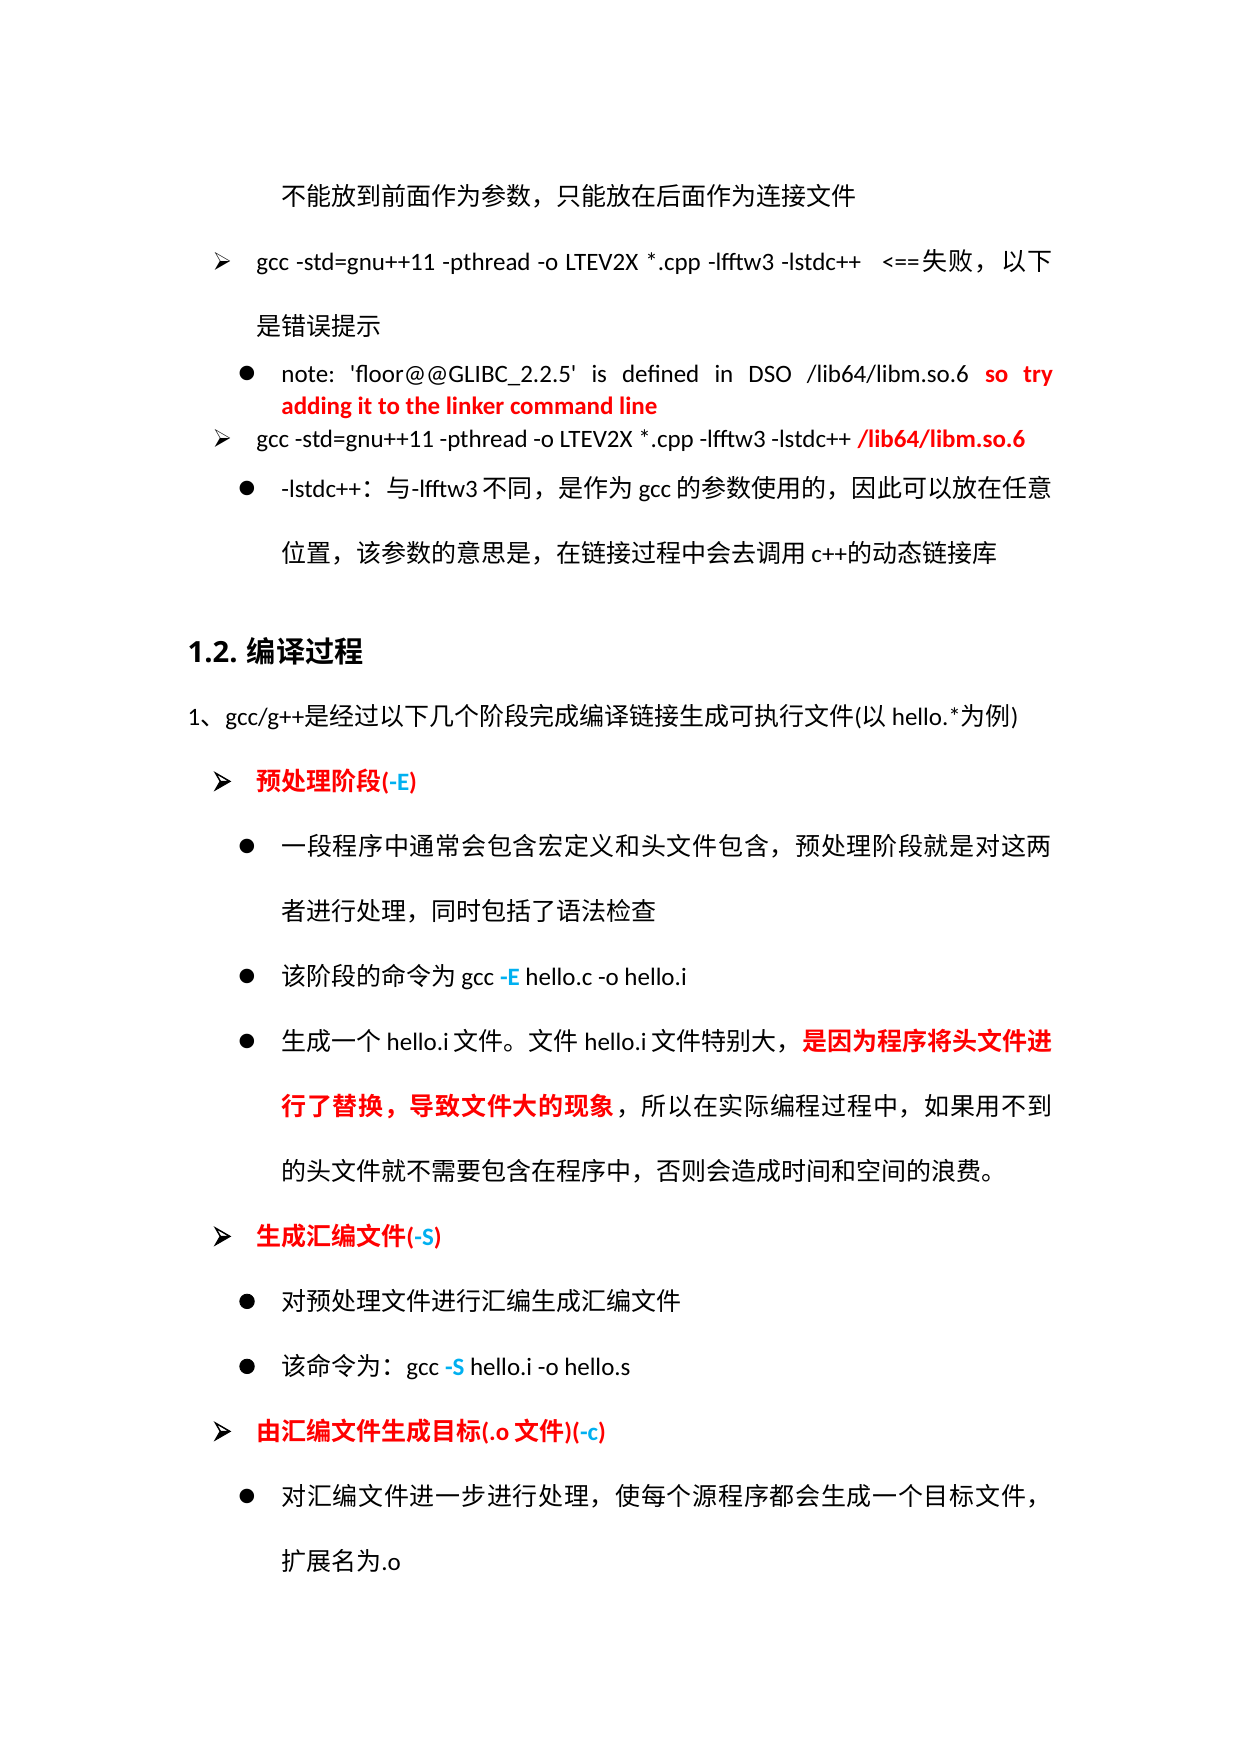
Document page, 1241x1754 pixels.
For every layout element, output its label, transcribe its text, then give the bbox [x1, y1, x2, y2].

list -lstdc++：与-lfftw3不同，是作为gcc的参数使用的，因此可以放在任意位置，该参数的意思是，在链接过程中会去调用c++的动态链接库 [237, 454, 1053, 584]
text 1、gcc/g++是经过以下几个阶段完成编译链接生成可执行文件(以hello.*为例) [187, 682, 1053, 747]
list 对预处理文件进行汇编生成汇编文件 [237, 1267, 1053, 1332]
subtitle 编译过程 [187, 617, 1053, 682]
list 该命令为：gcc -S hello.i -o hello.s [237, 1332, 1053, 1397]
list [237, 162, 1053, 227]
list 由汇编文件生成目标(.o文件)(-c) [212, 1397, 1053, 1462]
list 对汇编文件进一步进行处理，使每个源程序都会生成一个目标文件，扩展名为.o [237, 1462, 1053, 1592]
list 一段程序中通常会包含宏定义和头文件包含，预处理阶段就是对这两者进行处理，同时包括了语法检查 [237, 812, 1053, 942]
list 生成一个hello.i文件。文件hello.i文件特别大，是因为程序将头文件进行了替换，导致文件大的现象，所以在实际编程过程中，如果用不到的头文件就不需要包含在程序中，否则会造成时间和空间的浪费。 [237, 1007, 1053, 1202]
list gcc -std=gnu++11 -pthread -o LTEV2X *.cpp -lfftw3 -lstdc++ <==失败，以下是错误提示 [212, 227, 1053, 357]
list 生成汇编文件(-S) [212, 1202, 1053, 1267]
list 该阶段的命令为gcc -E hello.c -o hello.i [237, 942, 1053, 1007]
list note: 'floor@@GLIBC_2.2.5' is defined in DSO /lib64/libm.so.6 so try adding it to the linker command line [237, 357, 1053, 422]
list 预处理阶段(-E) [212, 747, 1053, 812]
list gcc -std=gnu++11 -pthread -o LTEV2X *.cpp -lfftw3 -lstdc++ /lib64/libm.so.6 [212, 422, 1053, 454]
